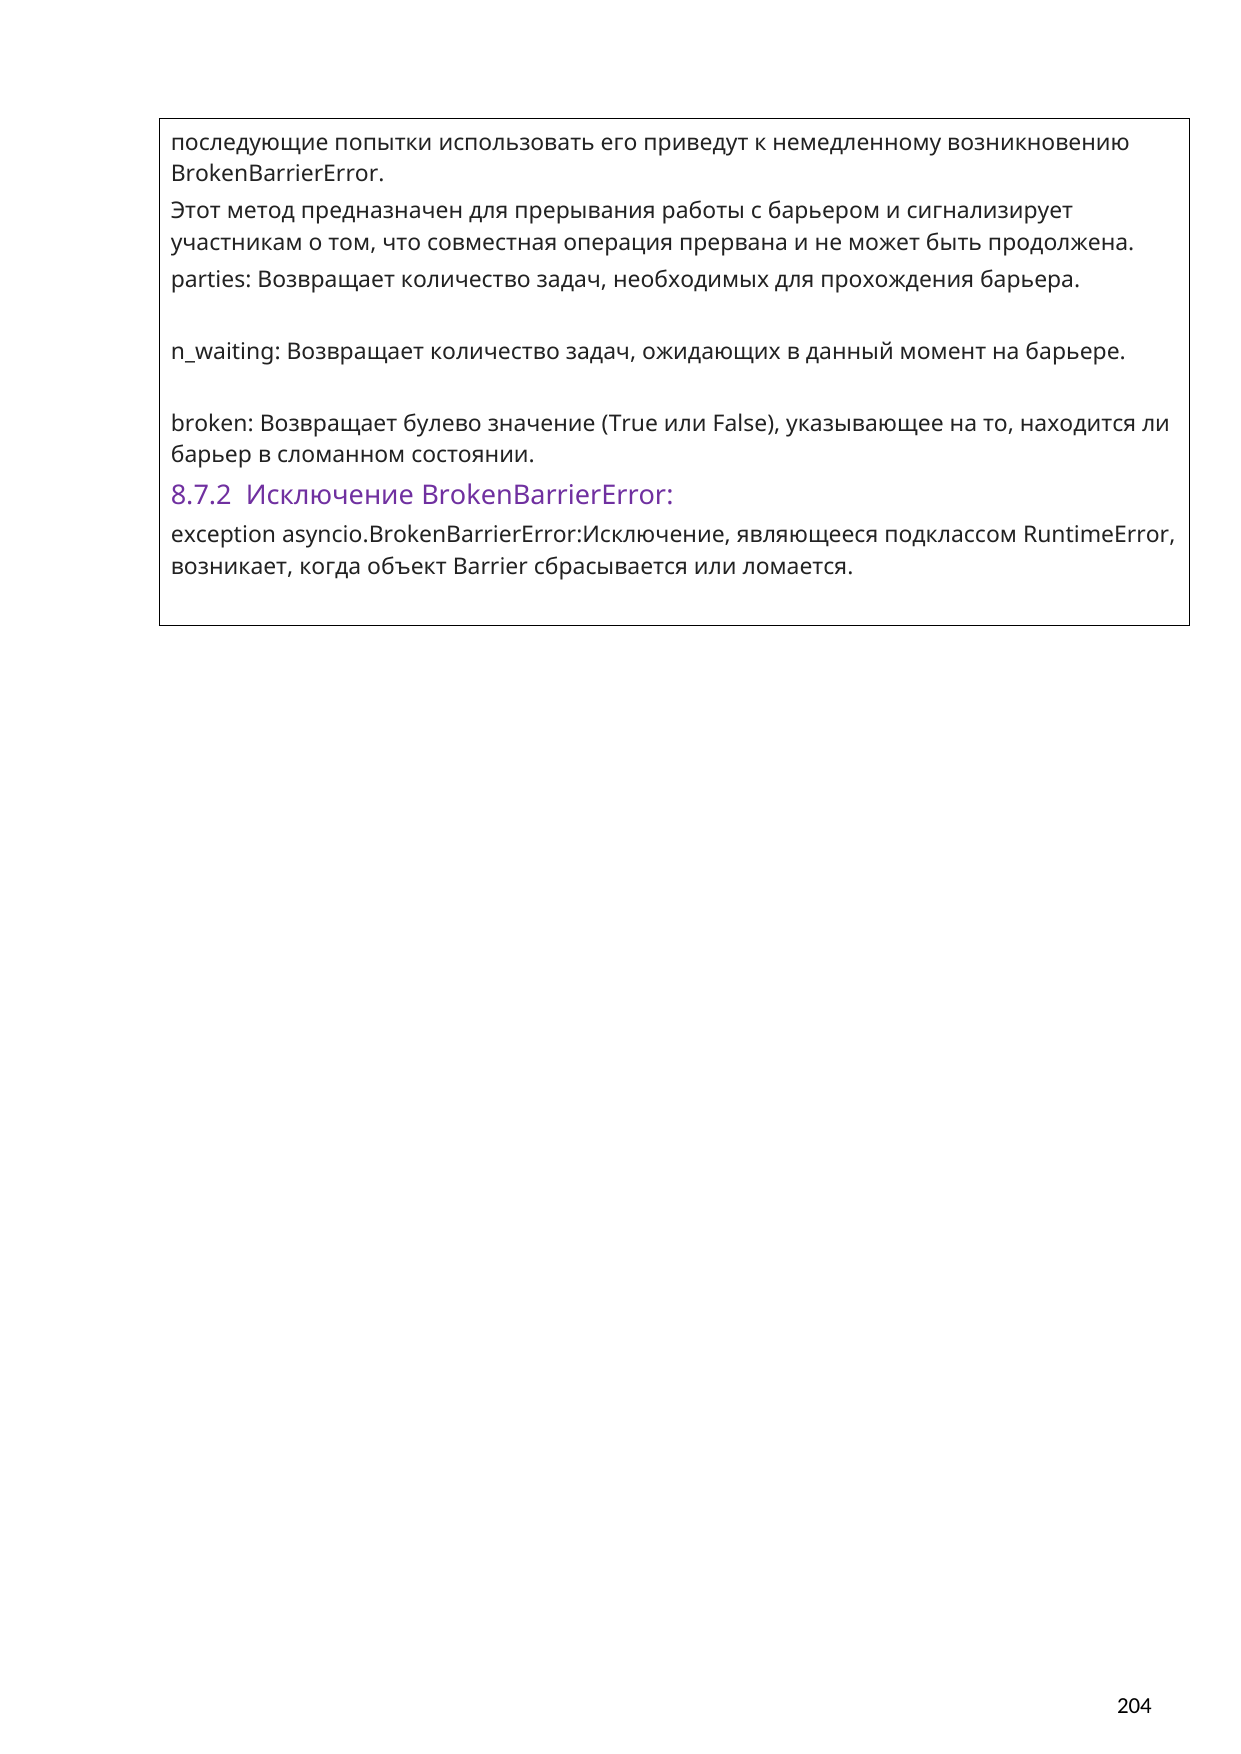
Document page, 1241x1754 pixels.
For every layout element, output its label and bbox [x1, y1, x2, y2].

table_cell [160, 119, 1189, 624]
